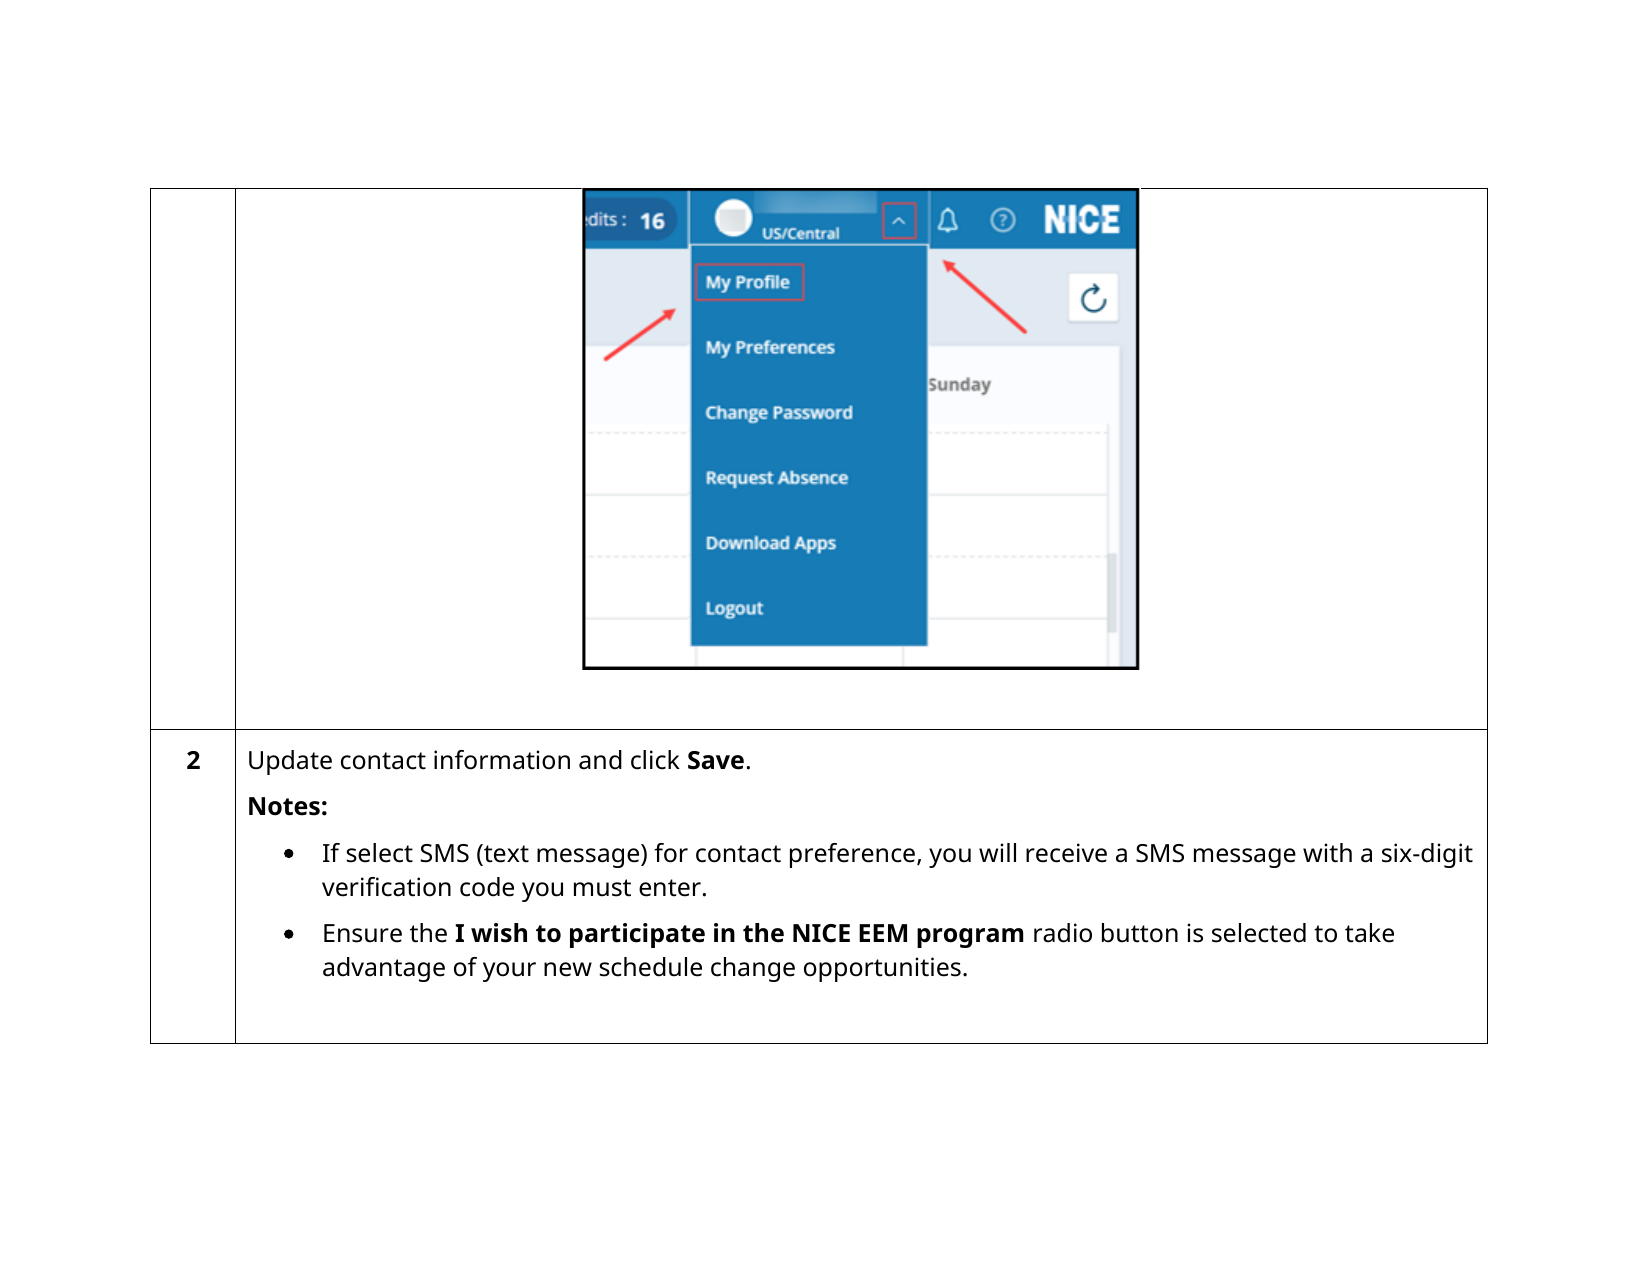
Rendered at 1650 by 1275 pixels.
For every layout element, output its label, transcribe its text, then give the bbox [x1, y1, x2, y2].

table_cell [236, 730, 1487, 1043]
table_cell 1 [151, 189, 235, 729]
picture [581, 188, 1141, 670]
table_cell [236, 189, 1487, 729]
table_cell 2 [151, 730, 235, 1043]
